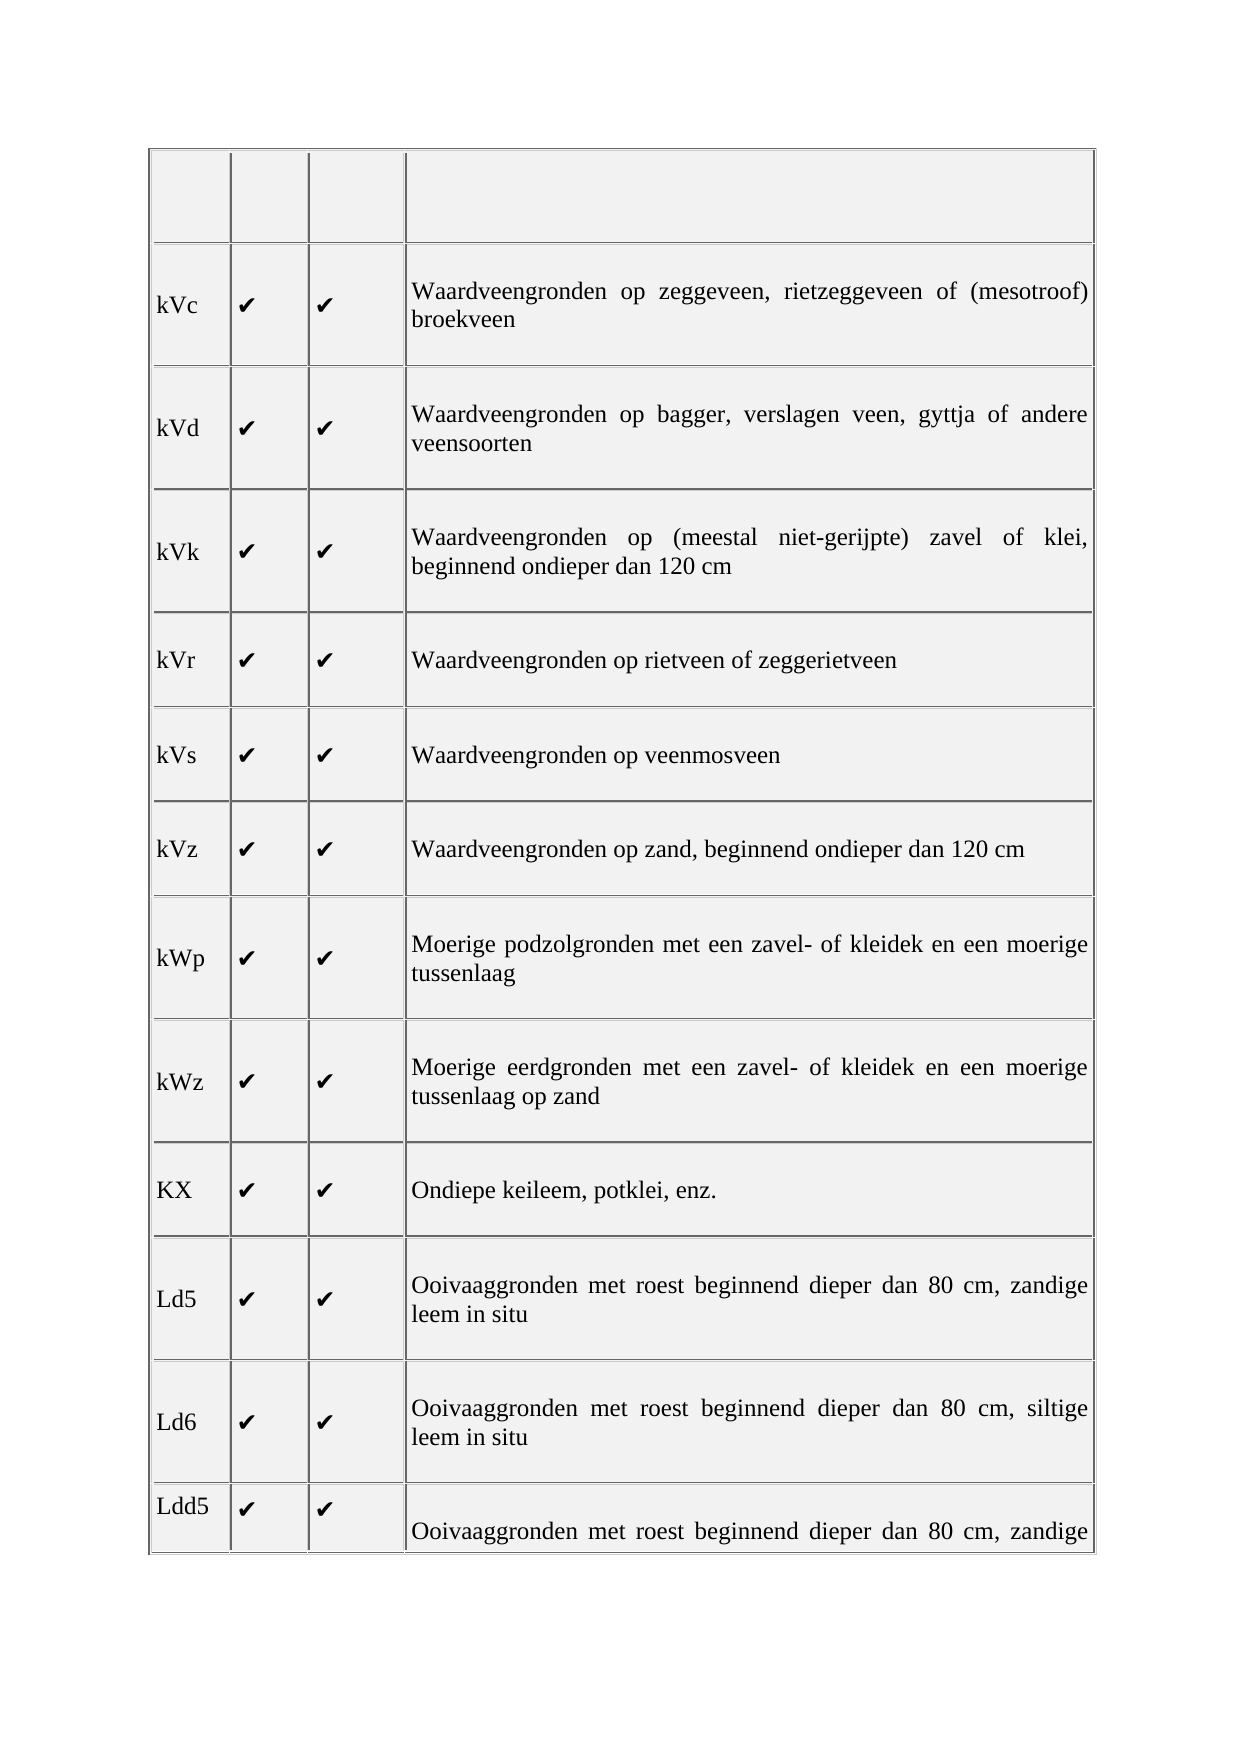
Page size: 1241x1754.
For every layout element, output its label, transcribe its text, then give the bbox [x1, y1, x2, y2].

table_cell ✔ [310, 803, 403, 894]
table_cell ✔ [310, 1239, 403, 1359]
table_cell ✔ [232, 709, 307, 800]
table_cell Ooivaaggronden met roest beginnend dieper dan 80 cm, zandige leem in situ [407, 1235, 1094, 1359]
table_cell ✔ [232, 1144, 307, 1235]
table_cell kWp [152, 895, 229, 1018]
table_cell Ondiepe keileem, potklei, enz. [407, 1141, 1093, 1235]
table_cell ✔ [310, 709, 403, 800]
table_cell ✔ [310, 1144, 403, 1235]
table_cell ✔ [310, 245, 403, 364]
table_cell kVk [150, 488, 229, 611]
table_cell ✔ [230, 1485, 308, 1551]
table_cell Waardveengronden op zand, beginnend ondieper dan 120 cm [407, 800, 1093, 894]
table_cell ✔ [310, 1021, 403, 1141]
table_cell ✔ [310, 491, 403, 611]
table_cell ✔ [232, 1021, 307, 1141]
table_cell KX [152, 1141, 229, 1235]
table_cell Moerige podzolgronden met een zavel- of kleidek en een moerige tussenlaag [407, 895, 1094, 1018]
table_cell ✔ [232, 803, 307, 894]
table_cell Moerige eerdgronden met een zavel- of kleidek en een moerige tussenlaag op zand [405, 1018, 1095, 1141]
table_cell ✔ [310, 614, 403, 706]
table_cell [405, 1482, 1095, 1551]
table_cell ✔ [232, 491, 307, 611]
table_cell kVb [150, 149, 230, 241]
table_cell ✔ [232, 1239, 307, 1359]
table_cell ✔ [308, 149, 405, 241]
table_cell ✔ [230, 149, 308, 241]
table_cell kWz [150, 1018, 230, 1141]
table_cell ✔ [310, 898, 403, 1018]
table_cell Ooivaaggronden met roest beginnend dieper dan 80 cm, siltige leem in situ [405, 1359, 1095, 1482]
table_cell Ld6 [150, 1359, 230, 1482]
table_cell kVs [150, 706, 230, 800]
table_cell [405, 151, 1093, 241]
table_cell ✔ [310, 368, 403, 488]
table_cell kVz [152, 800, 229, 894]
table_cell Waardveengronden op zeggeveen, rietzeggeveen of (mesotroof) broekveen [407, 241, 1094, 364]
table_cell ✔ [310, 1362, 403, 1482]
table_cell kVr [152, 611, 229, 706]
table_cell ✔ [232, 245, 307, 364]
table_cell Waardveengronden op (meestal niet-gerijpte) zavel of klei, beginnend ondieper dan 120 cm [407, 488, 1095, 611]
table_cell kVc [152, 241, 229, 364]
table_cell Waardveengronden op bagger, verslagen veen, gyttja of andere veensoorten [407, 365, 1094, 488]
table_cell Waardveengronden op veenmosveen [405, 706, 1095, 800]
table_cell Ldd5 [150, 1482, 230, 1551]
table_cell Waardveengronden op rietveen of zeggerietveen [407, 611, 1093, 706]
table_cell ✔ [232, 898, 307, 1018]
table_cell ✔ [232, 368, 307, 488]
table_cell ✔ [232, 614, 307, 706]
table_cell kVd [152, 365, 229, 488]
table_cell ✔ [232, 1362, 307, 1482]
table_cell Ld5 [152, 1235, 229, 1359]
table_cell ✔ [308, 1482, 405, 1551]
